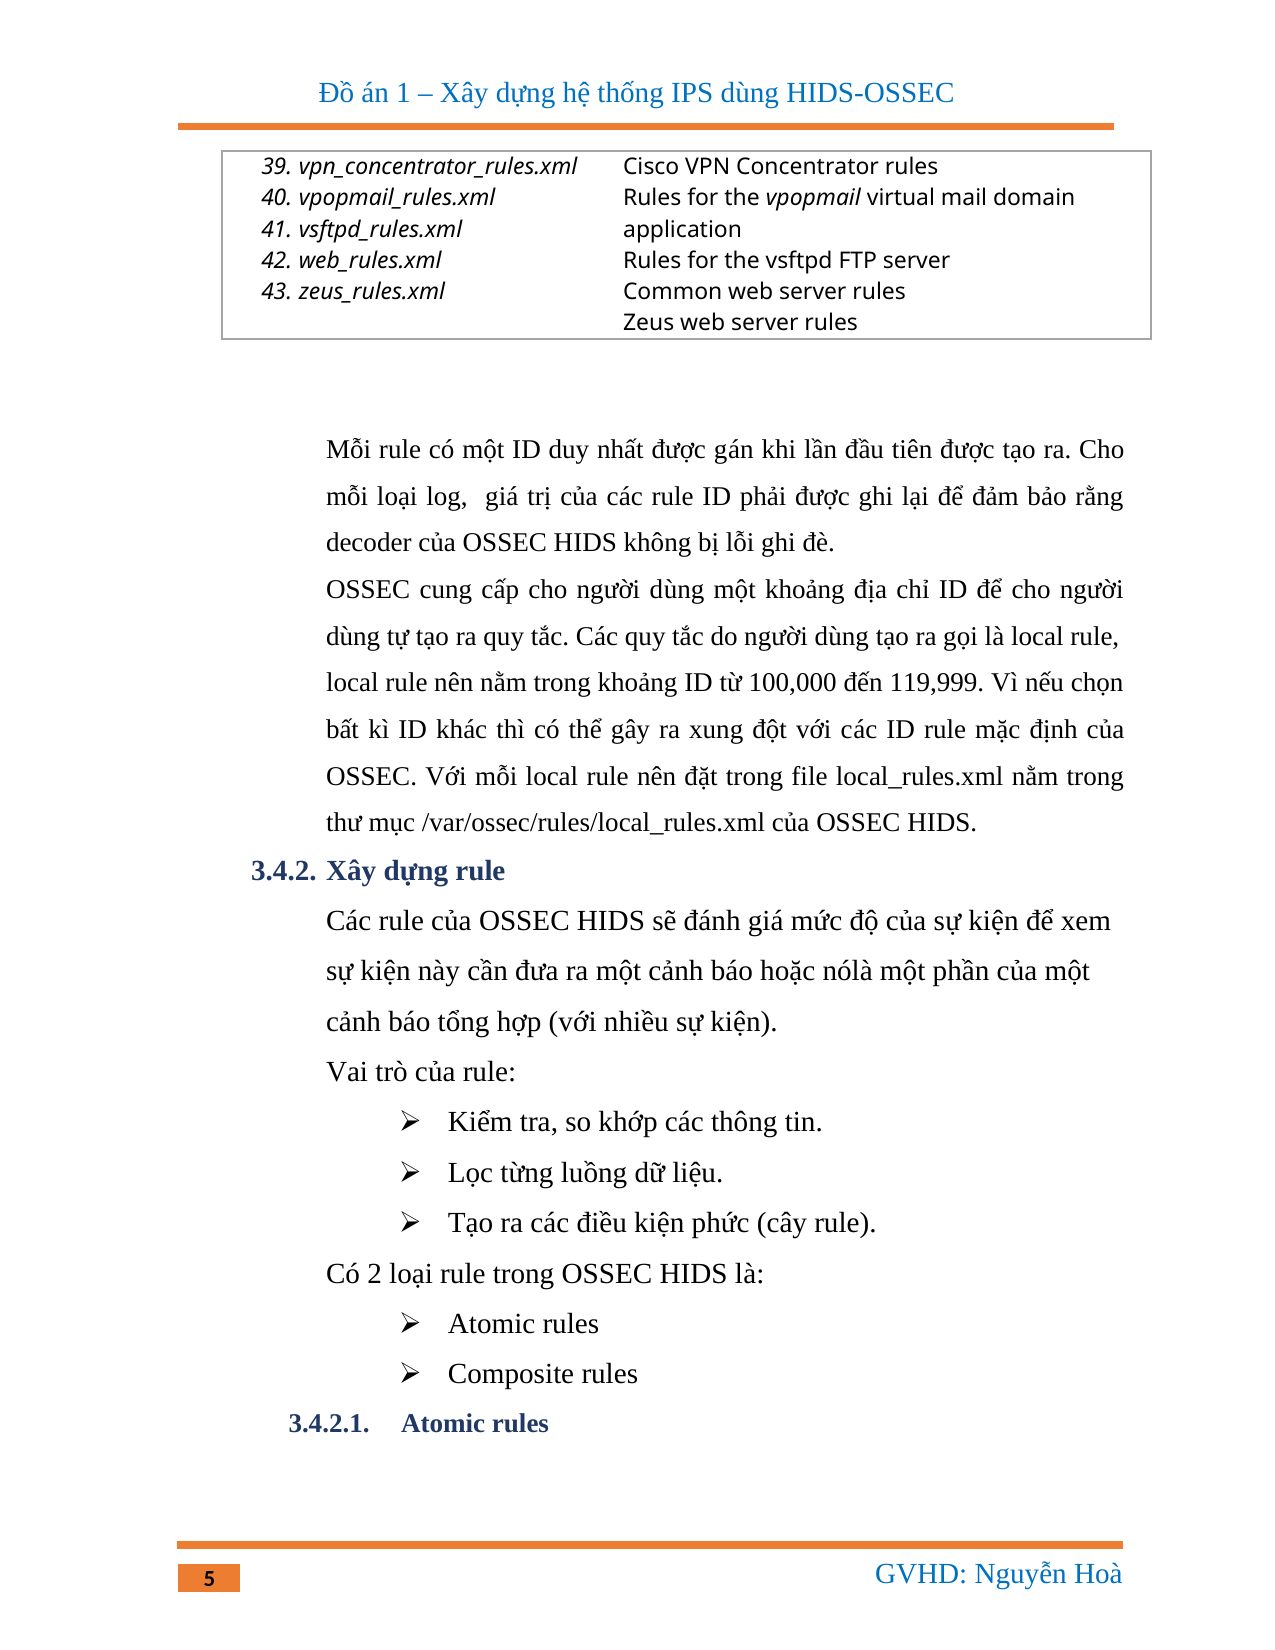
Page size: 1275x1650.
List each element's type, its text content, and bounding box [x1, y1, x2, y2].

list Composite rules [399, 1356, 1125, 1390]
list local rule nên nằm trong khoảng ID từ 100,000 đến 119,999. Vì nếu chọn bất kì ID khác thì có thể gây ra xung đột với các ID rule mặc định của OSSEC. Với mỗi local rule nên đặt trong file local_rules.xml nằm trong thư mục /var/ossec/rules/local_rules.xml của OSSEC HIDS. [326, 666, 1125, 837]
list Lọc từng luồng dữ liệu. [399, 1155, 1125, 1188]
list Có 2 loại rule trong OSSEC HIDS là: [326, 1256, 1125, 1289]
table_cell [223, 152, 612, 337]
list Các rule của OSSEC HIDS sẽ đánh giá mức độ của sự kiện để xem sự kiện này cần đưa ra một cảnh báo hoặc nólà một phần của một cảnh báo tổng hợp (với nhiều sự kiện). [326, 903, 1125, 1037]
list Tạo ra các điều kiện phức (cây rule). [399, 1205, 1125, 1239]
list Mỗi rule có một ID duy nhất được gán khi lần đầu tiên được tạo ra. Cho mỗi loại log, giá trị của các rule ID phải được ghi lại để đảm bảo rằng decoder của OSSEC HIDS không bị lỗi ghi đè. [326, 433, 1125, 557]
list Atomic rules [288, 1407, 1125, 1438]
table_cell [612, 152, 1150, 337]
list Xây dựng rule [251, 853, 1125, 886]
list Vai trò của rule: [326, 1054, 1125, 1088]
list Atomic rules [399, 1306, 1125, 1340]
list OSSEC cung cấp cho người dùng một khoảng địa chỉ ID để cho người dùng tự tạo ra quy tắc. Các quy tắc do người dùng tạo ra gọi là local rule, [326, 573, 1125, 651]
list Kiểm tra, so khớp các thông tin. [399, 1104, 1125, 1138]
